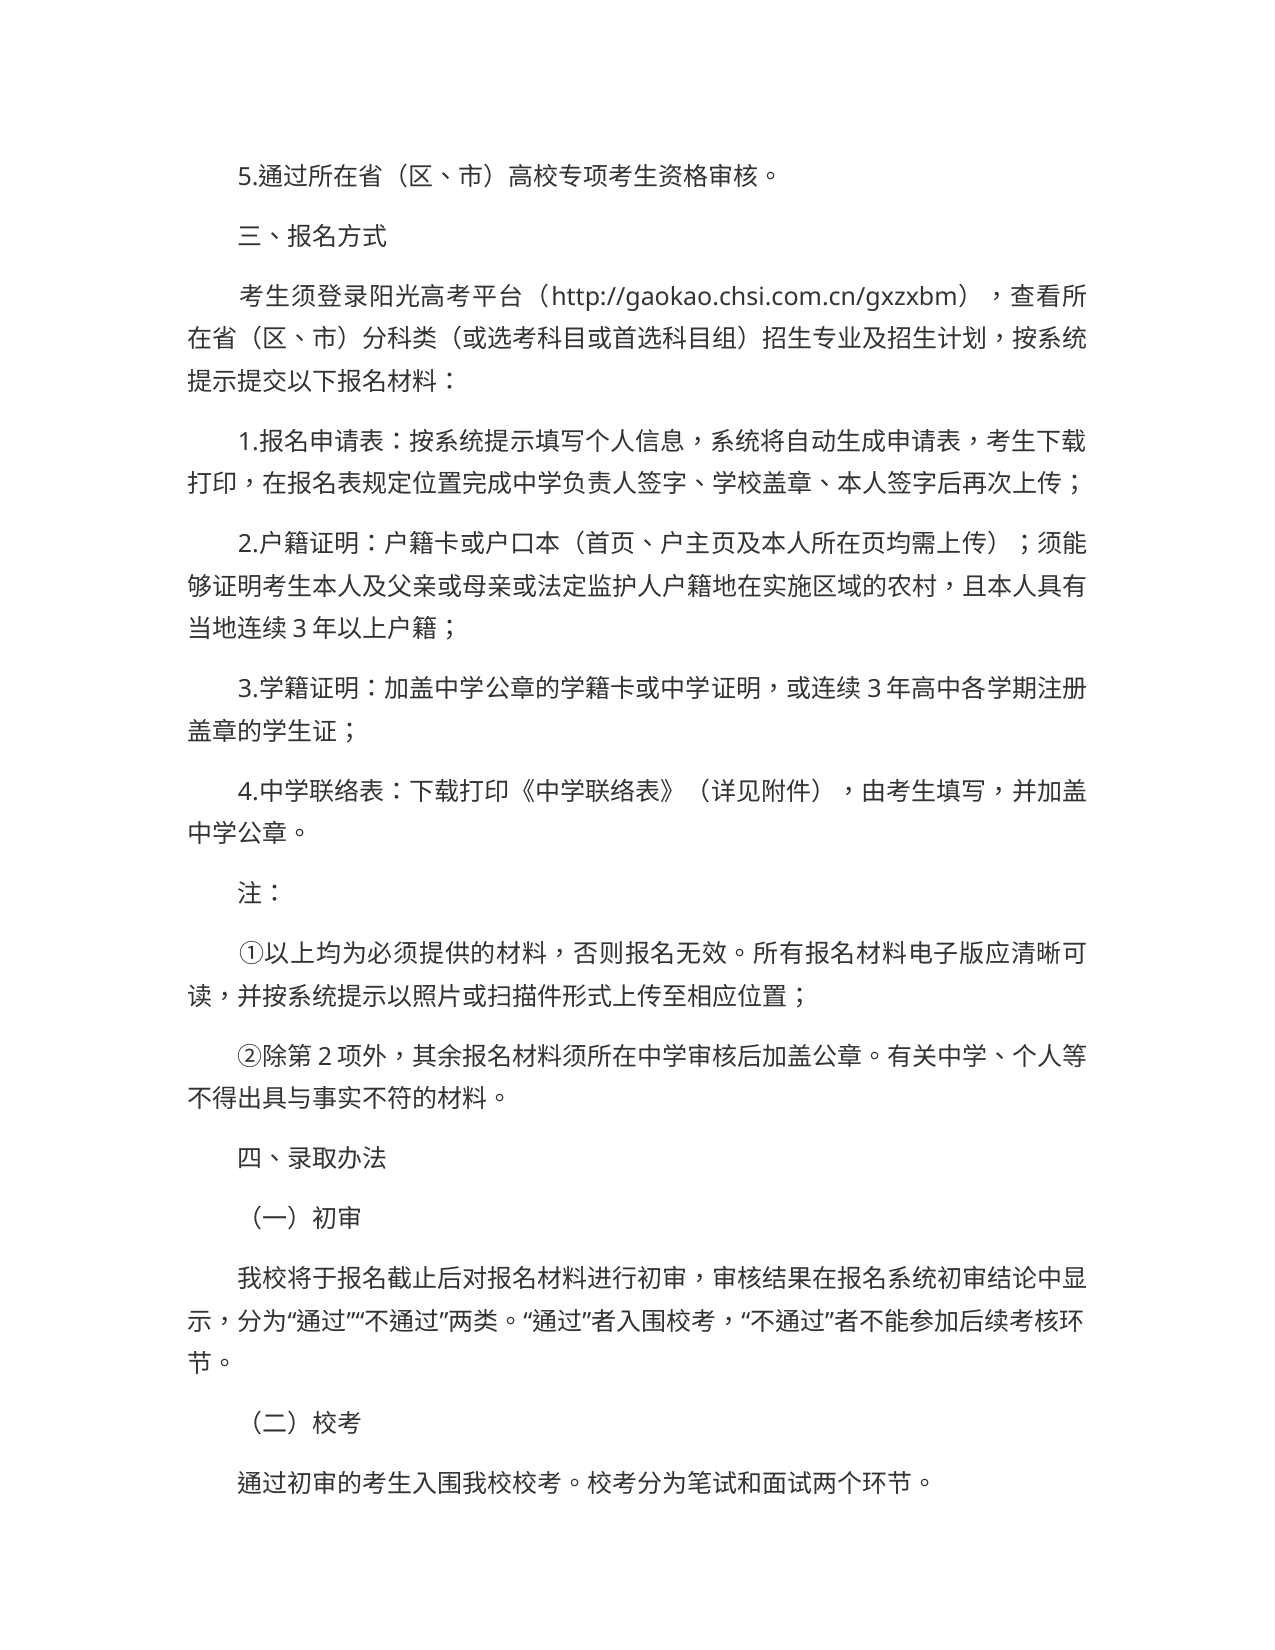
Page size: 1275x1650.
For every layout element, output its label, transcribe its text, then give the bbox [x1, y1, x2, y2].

text 考生须登录阳光高考平台（http://gaokao.chsi.com.cn/gxzxbm），查看所在省（区、市）分科类（或选考科目或首选科目组）招生专业及招生计划，按系统提示提交以下报名材料： [187, 270, 1087, 397]
text 通过初审的考生入围我校校考。校考分为笔试和面试两个环节。 [187, 1457, 1087, 1500]
text ②除第2项外，其余报名材料须所在中学审核后加盖公章。有关中学、个人等不得出具与事实不符的材料。 [187, 1030, 1087, 1115]
text 我校将于报名截止后对报名材料进行初审，审核结果在报名系统初审结论中显示，分为“通过”“不通过”两类。“通过”者入围校考，“不通过”者不能参加后续考核环节。 [187, 1252, 1087, 1380]
text 1.报名申请表：按系统提示填写个人信息，系统将自动生成申请表，考生下载打印，在报名表规定位置完成中学负责人签字、学校盖章、本人签字后再次上传； [187, 415, 1087, 500]
text 注： [187, 867, 1087, 910]
text 三、报名方式 [187, 210, 1087, 252]
text （一）初审 [187, 1192, 1087, 1235]
text 2.户籍证明：户籍卡或户口本（首页、户主页及本人所在页均需上传）；须能够证明考生本人及父亲或母亲或法定监护人户籍地在实施区域的农村，且本人具有当地连续3年以上户籍； [187, 517, 1087, 645]
text （二）校考 [187, 1397, 1087, 1440]
text ①以上均为必须提供的材料，否则报名无效。所有报名材料电子版应清晰可读，并按系统提示以照片或扫描件形式上传至相应位置； [187, 927, 1087, 1012]
text 3.学籍证明：加盖中学公章的学籍卡或中学证明，或连续3年高中各学期注册盖章的学生证； [187, 662, 1087, 747]
text 4.中学联络表：下载打印《中学联络表》（详见附件），由考生填写，并加盖中学公章。 [187, 765, 1087, 850]
text 5.通过所在省（区、市）高校专项考生资格审核。 [187, 150, 1087, 192]
text 四、录取办法 [187, 1132, 1087, 1175]
